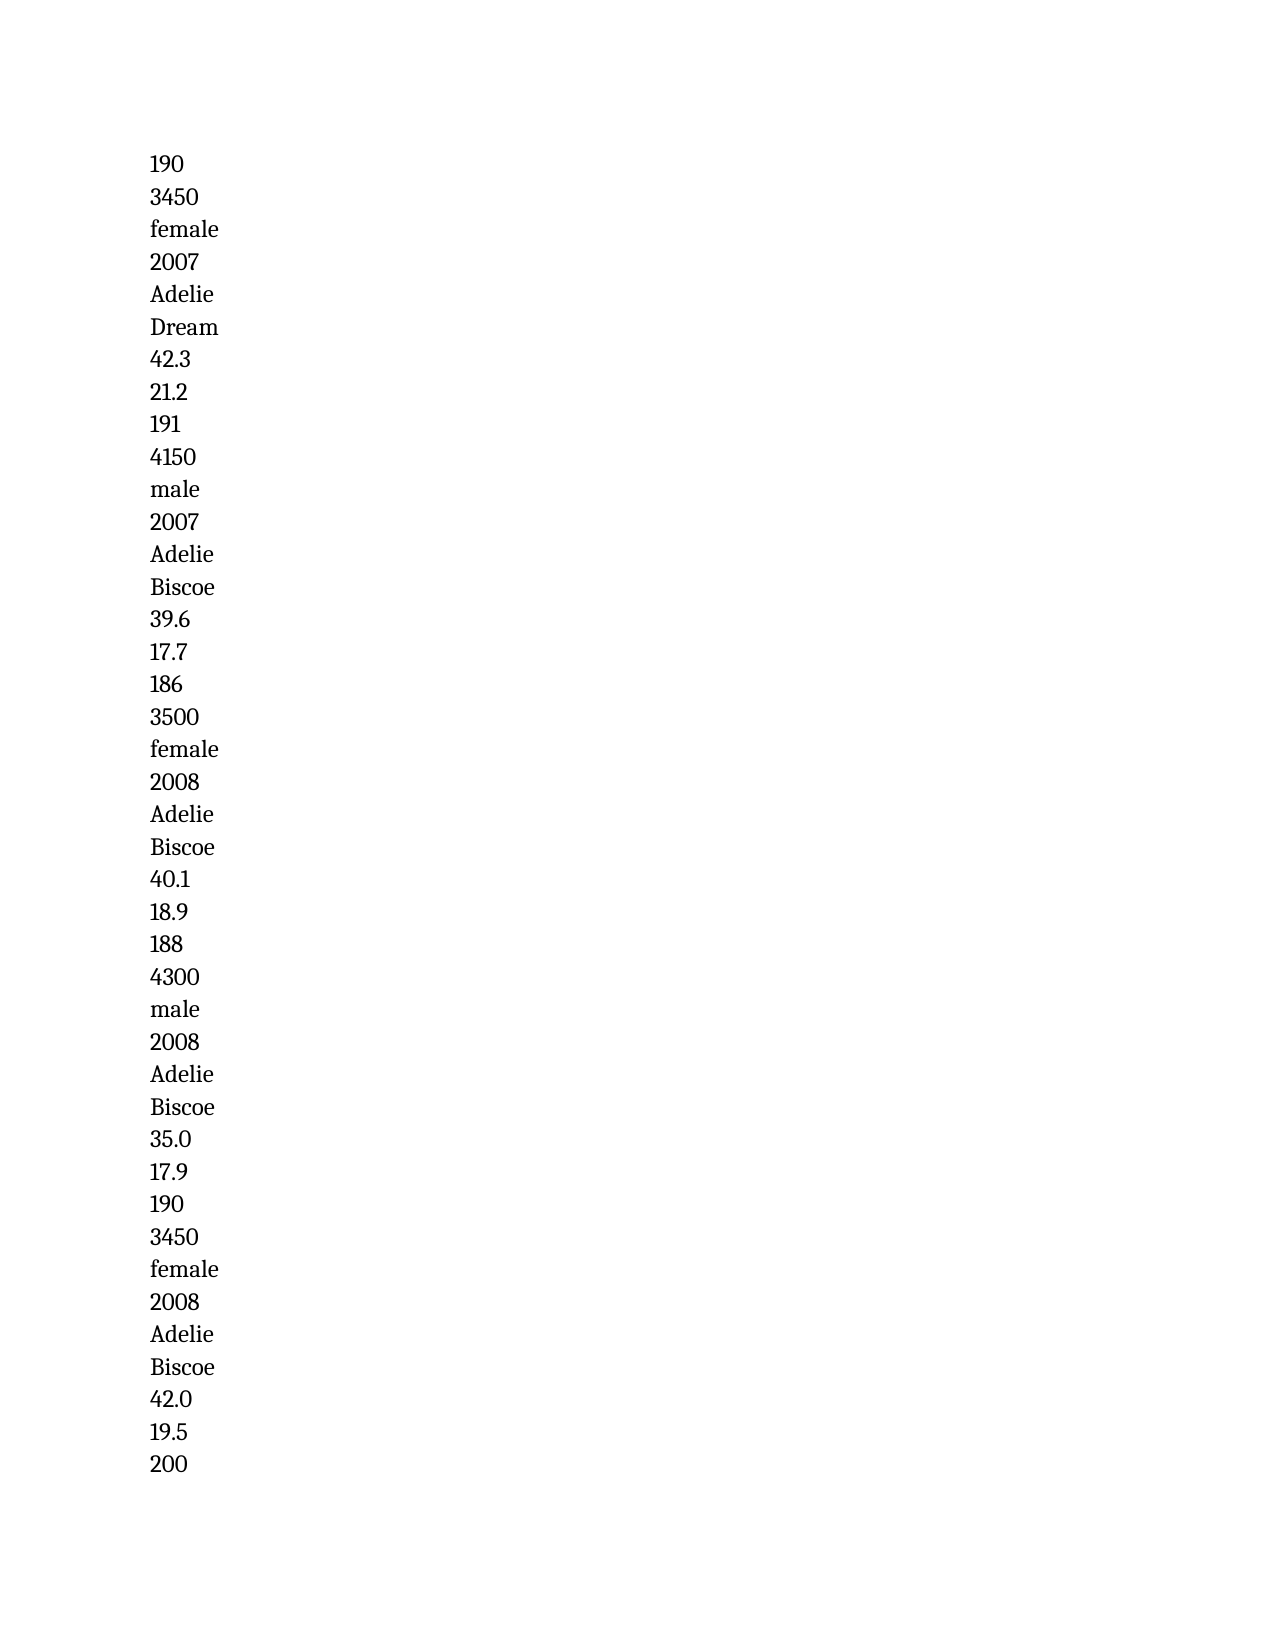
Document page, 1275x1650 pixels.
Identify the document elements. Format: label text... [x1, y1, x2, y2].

text 21.2 [150, 377, 1125, 406]
text 4150 [150, 442, 1125, 471]
text female [150, 215, 1125, 244]
text Biscoe [150, 572, 1125, 601]
text 39.6 [150, 605, 1125, 634]
text 19.5 [150, 1417, 1125, 1446]
text 35.0 [150, 1125, 1125, 1154]
text Adelie [150, 540, 1125, 569]
text 186 [150, 670, 1125, 699]
text Adelie [150, 1060, 1125, 1089]
text Adelie [150, 280, 1125, 309]
text 42.3 [150, 345, 1125, 374]
text 188 [150, 930, 1125, 959]
text Dream [150, 312, 1125, 341]
text 2008 [150, 1027, 1125, 1056]
text 191 [150, 410, 1125, 439]
text 17.9 [150, 1157, 1125, 1186]
text 2008 [150, 767, 1125, 796]
text Biscoe [150, 832, 1125, 861]
text 40.1 [150, 865, 1125, 894]
text Adelie [150, 800, 1125, 829]
text 2007 [150, 507, 1125, 536]
text 3500 [150, 702, 1125, 731]
text 190 [150, 1190, 1125, 1219]
text 200 [150, 1450, 1125, 1479]
text 18.9 [150, 897, 1125, 926]
text 2007 [150, 247, 1125, 276]
text Biscoe [150, 1352, 1125, 1381]
text 4300 [150, 962, 1125, 991]
text female [150, 1255, 1125, 1284]
text Biscoe [150, 1092, 1125, 1121]
text male [150, 475, 1125, 504]
text female [150, 735, 1125, 764]
text 17.7 [150, 637, 1125, 666]
text 2008 [150, 1287, 1125, 1316]
text 42.0 [150, 1385, 1125, 1414]
text 3450 [150, 182, 1125, 211]
text 3450 [150, 1222, 1125, 1251]
text Adelie [150, 1320, 1125, 1349]
text 190 [150, 150, 1125, 179]
text male [150, 995, 1125, 1024]
